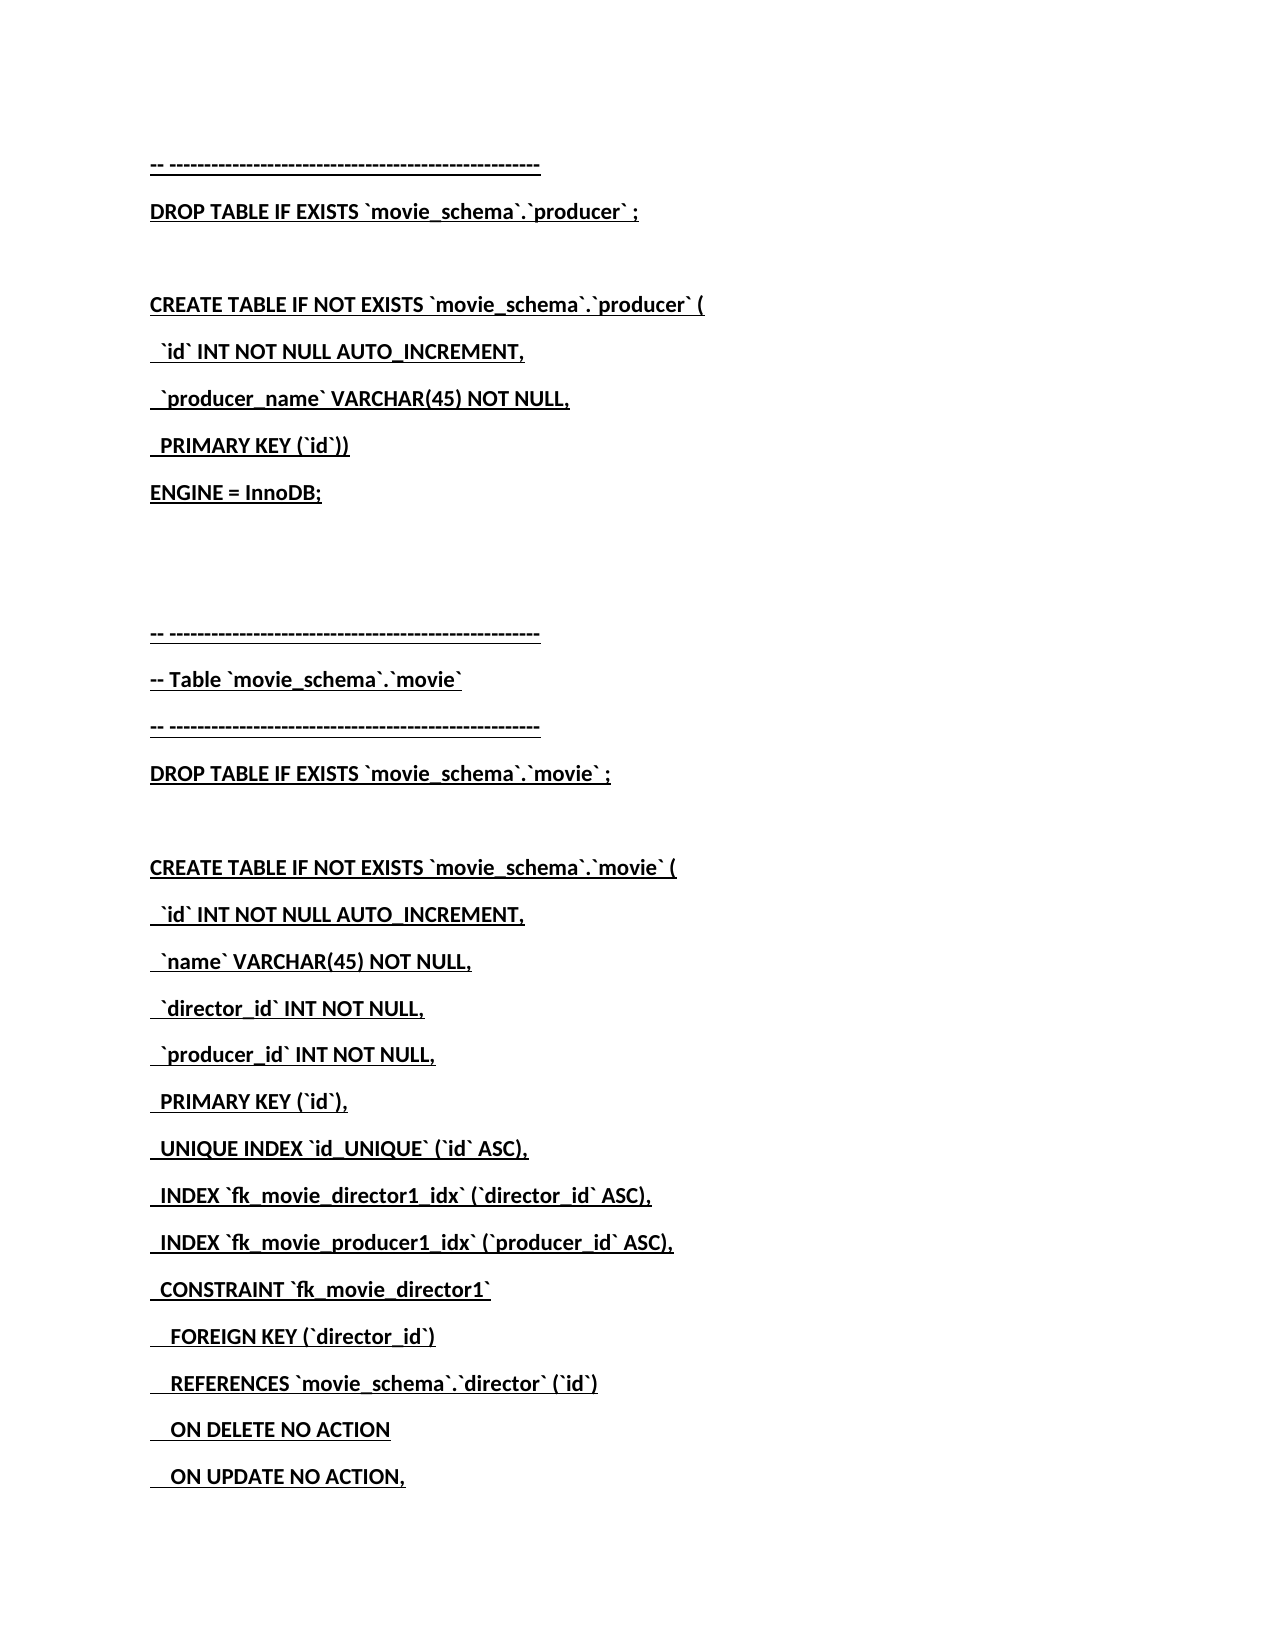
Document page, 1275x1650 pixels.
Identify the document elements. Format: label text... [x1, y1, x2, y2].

text `id` INT NOT NULL AUTO_INCREMENT, [150, 900, 1125, 928]
text `id` INT NOT NULL AUTO_INCREMENT, [150, 337, 1125, 366]
text CONSTRAINT `fk_movie_director1` [150, 1275, 1125, 1303]
text CREATE TABLE IF NOT EXISTS `movie_schema`.`movie` ( [150, 853, 1125, 881]
text INDEX `fk_movie_director1_idx` (`director_id` ASC), [150, 1181, 1125, 1209]
text `director_id` INT NOT NULL, [150, 994, 1125, 1022]
text DROP TABLE IF EXISTS `movie_schema`.`movie` ; [150, 759, 1125, 787]
text DROP TABLE IF EXISTS `movie_schema`.`producer` ; [150, 197, 1125, 225]
text PRIMARY KEY (`id`)) [150, 431, 1125, 459]
text -- ----------------------------------------------------- [150, 712, 1125, 741]
text CREATE TABLE IF NOT EXISTS `movie_schema`.`producer` ( [150, 291, 1125, 319]
text INDEX `fk_movie_producer1_idx` (`producer_id` ASC), [150, 1228, 1125, 1256]
text REFERENCES `movie_schema`.`director` (`id`) [150, 1369, 1125, 1397]
text ON DELETE NO ACTION [150, 1416, 1125, 1444]
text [150, 150, 1125, 178]
text `name` VARCHAR(45) NOT NULL, [150, 947, 1125, 975]
text `producer_name` VARCHAR(45) NOT NULL, [150, 384, 1125, 412]
text PRIMARY KEY (`id`), [150, 1087, 1125, 1116]
text FOREIGN KEY (`director_id`) [150, 1322, 1125, 1350]
text -- Table `movie_schema`.`movie` [150, 666, 1125, 694]
text `producer_id` INT NOT NULL, [150, 1041, 1125, 1069]
text ENGINE = InnoDB; [150, 478, 1125, 506]
text ON UPDATE NO ACTION, [150, 1462, 1125, 1491]
text UNIQUE INDEX `id_UNIQUE` (`id` ASC), [150, 1134, 1125, 1162]
text -- ----------------------------------------------------- [150, 619, 1125, 647]
